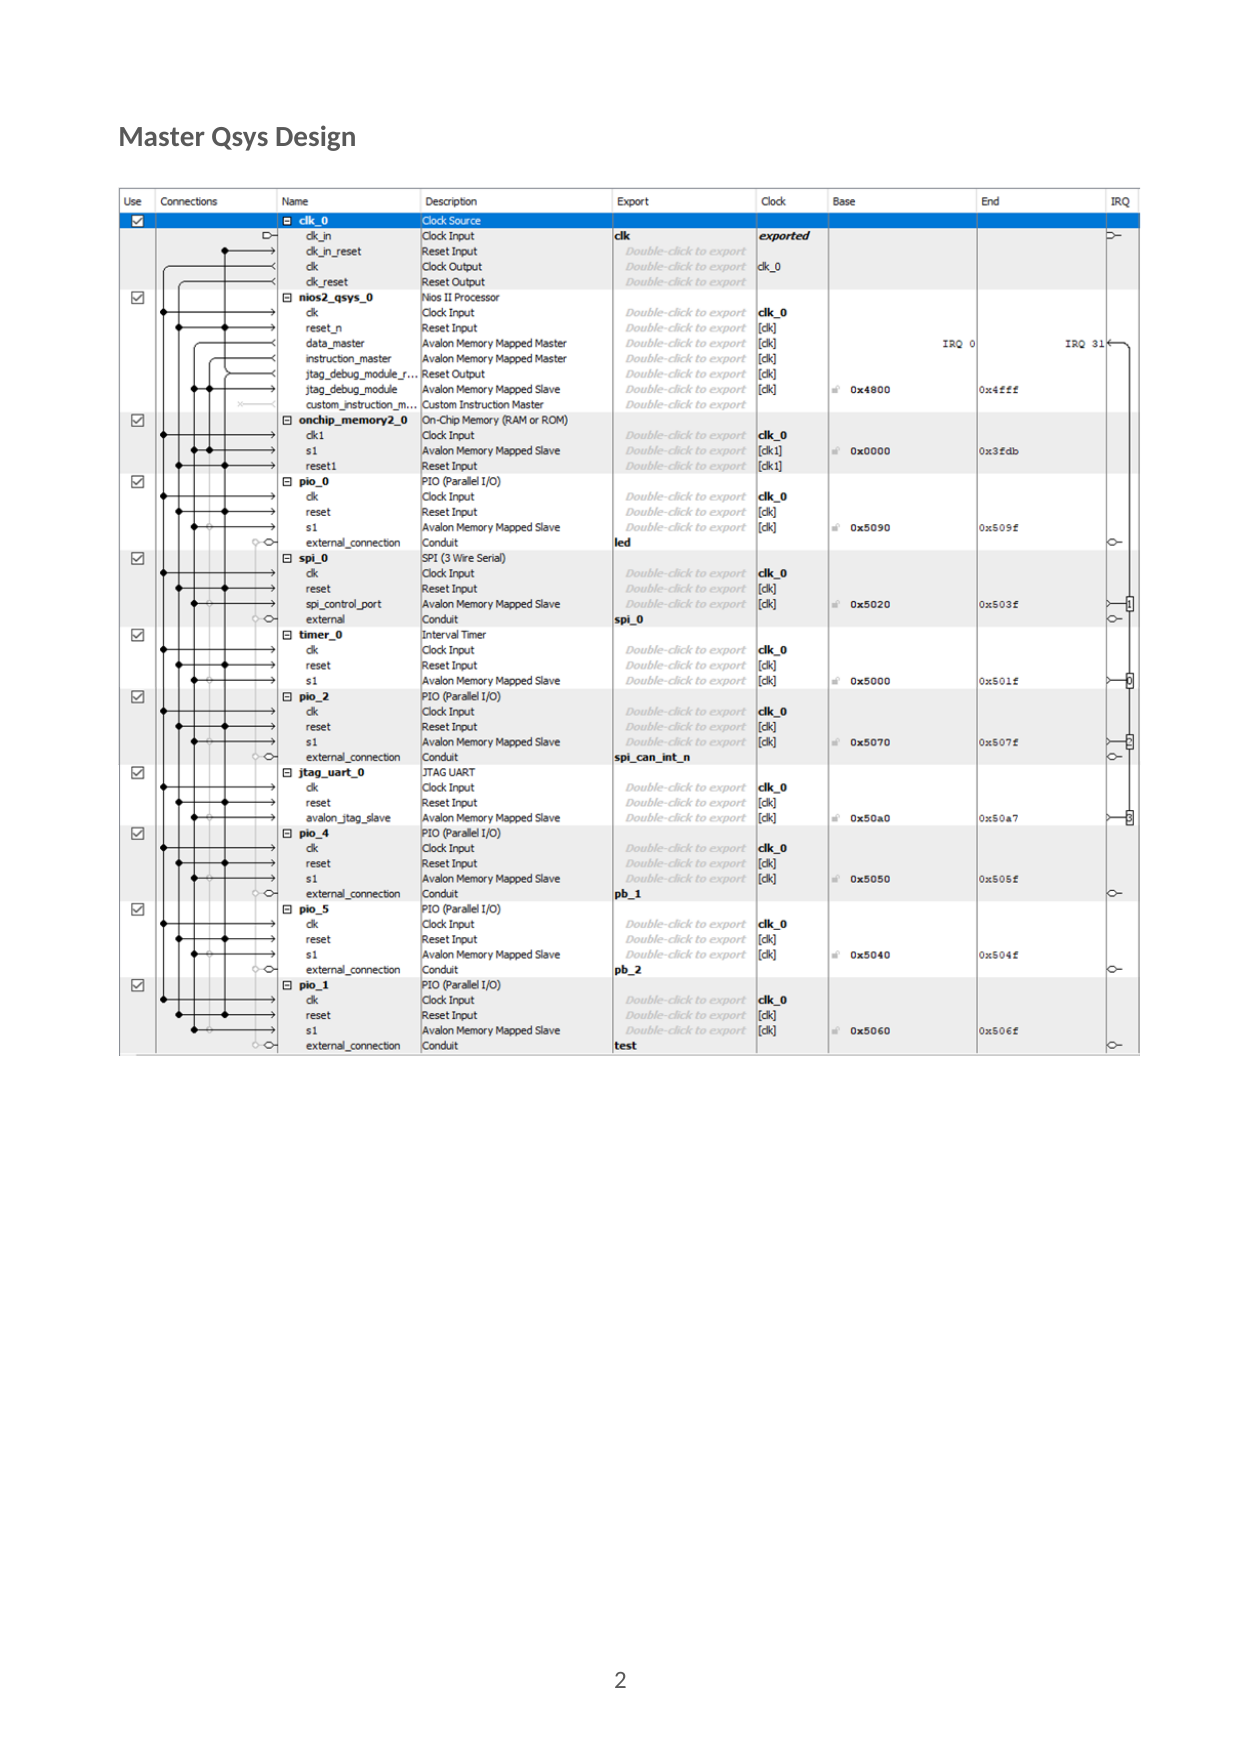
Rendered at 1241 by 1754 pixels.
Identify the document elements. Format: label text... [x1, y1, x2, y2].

subtitle Master Qsys Design [118, 118, 1122, 154]
picture [118, 187, 1141, 1056]
